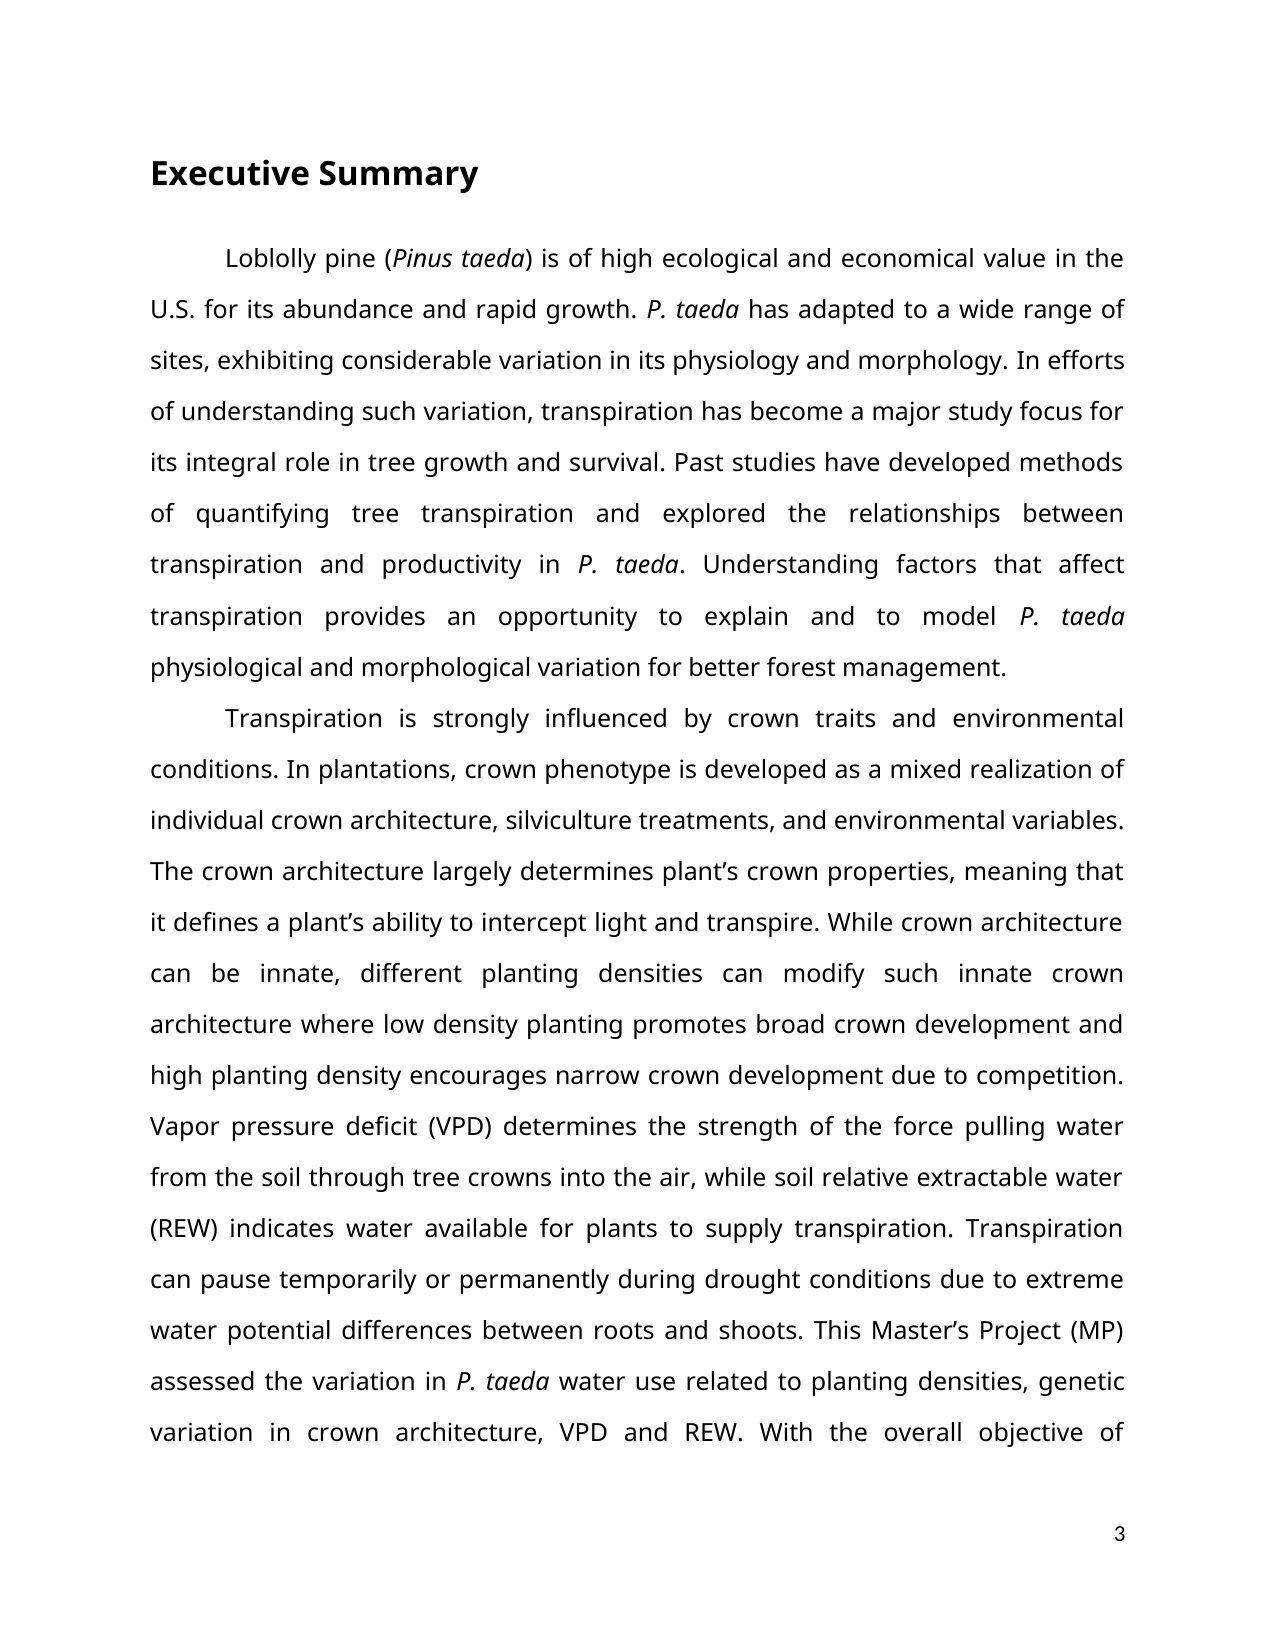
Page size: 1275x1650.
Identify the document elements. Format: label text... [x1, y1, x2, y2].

text Executive Summary [150, 150, 1125, 195]
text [150, 700, 1125, 1449]
text Loblolly pine (Pinus taeda) is of high ecological and economical value in the U.S. for its abundance and rapid growth. P. taeda has adapted to a wide range of sites, exhibiting considerable variation in its physiology and morphology. In efforts of understanding such variation, transpiration has become a major study focus for its integral role in tree growth and survival. Past studies have developed methods of quantifying tree transpiration and explored the relationships between transpiration and productivity in P. taeda. Understanding factors that affect transpiration provides an opportunity to explain and to model P. taeda physiological and morphological variation for better forest management. [150, 241, 1125, 683]
